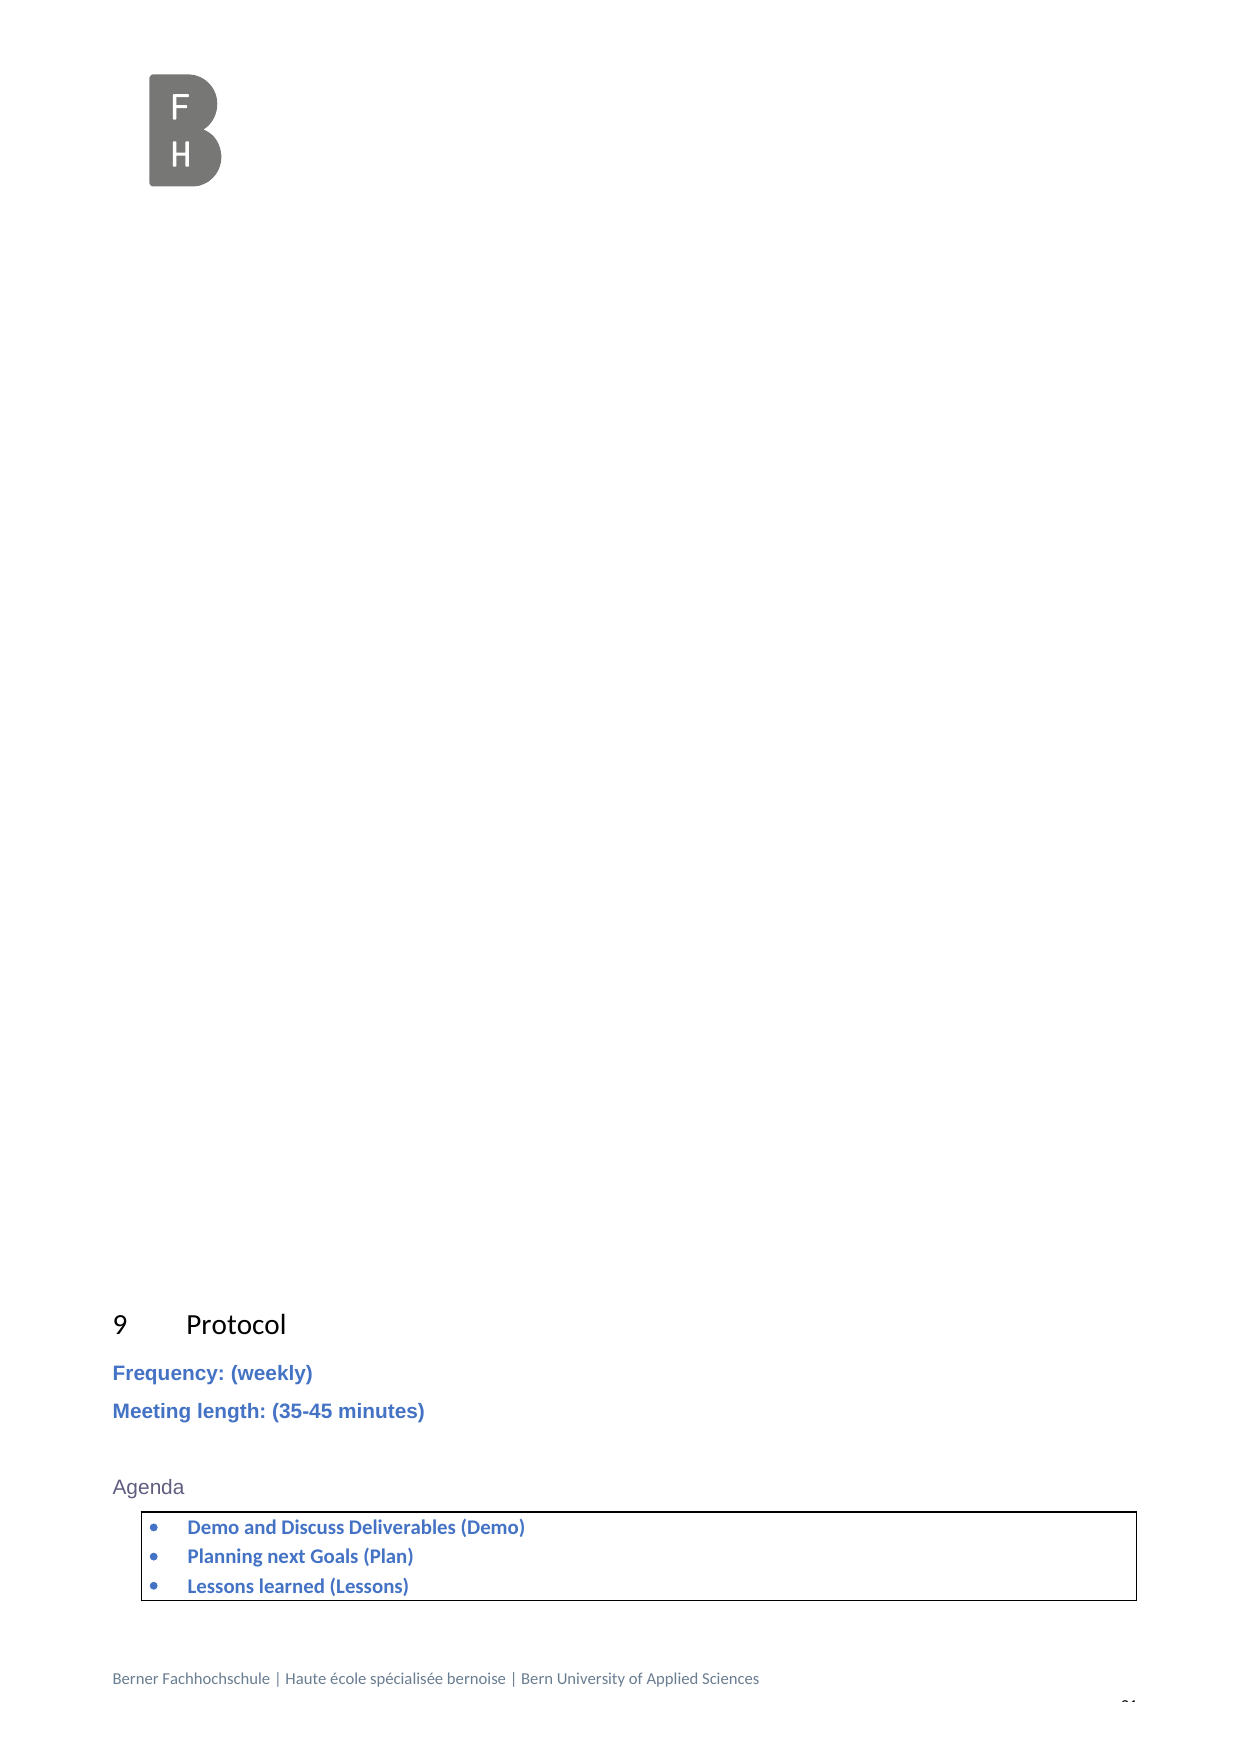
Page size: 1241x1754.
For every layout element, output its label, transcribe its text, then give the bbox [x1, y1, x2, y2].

list Demo and Discuss Deliverables (Demo) [142, 1513, 1136, 1540]
list Lessons learned (Lessons) [142, 1570, 1136, 1600]
subtitle Protocol [112, 1306, 1128, 1342]
list Planning next Goals (Plan) [142, 1541, 1136, 1569]
text Meeting length: (35-45 minutes) [112, 1398, 1128, 1423]
text Frequency: (weekly) [112, 1360, 1128, 1385]
text Agenda [112, 1473, 1128, 1499]
